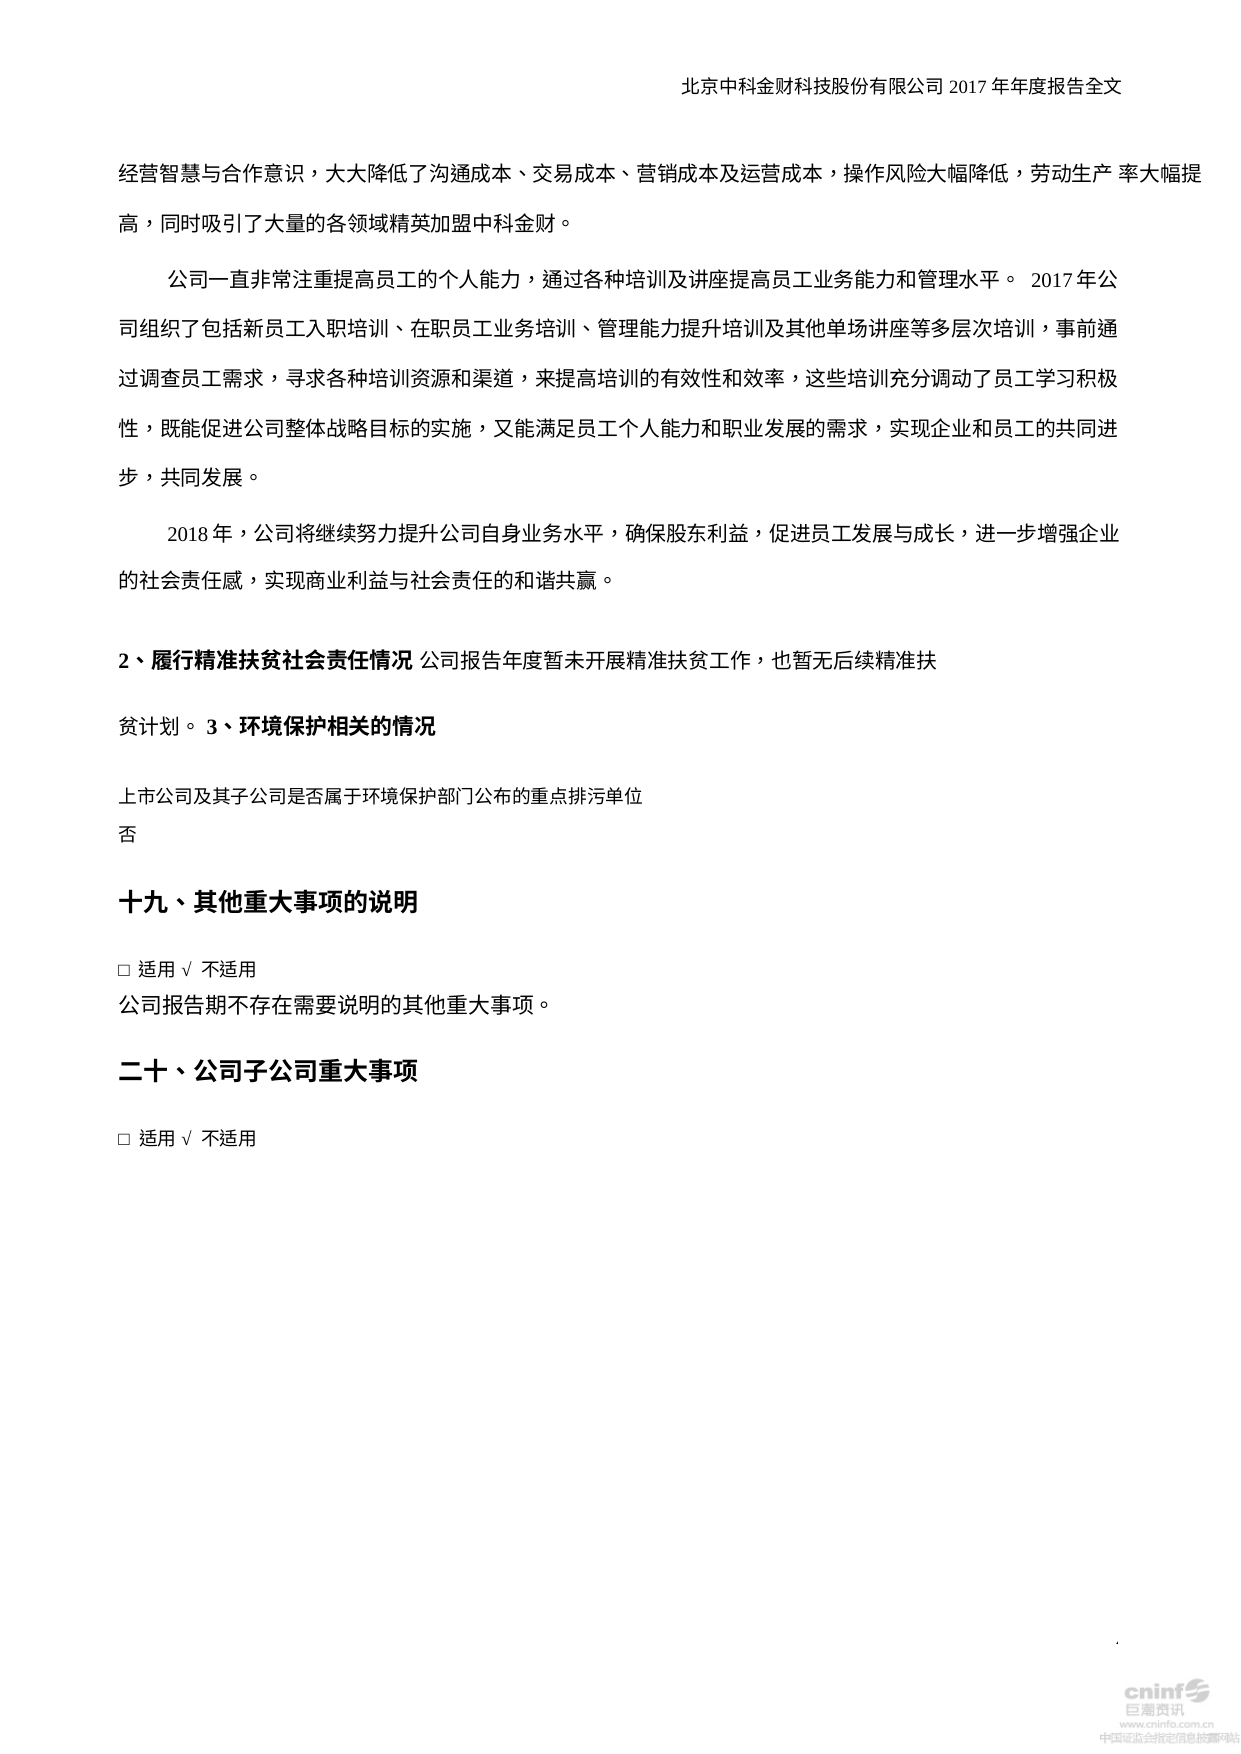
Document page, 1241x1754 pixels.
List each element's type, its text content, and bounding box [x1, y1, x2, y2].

text 公司一直非常注重提高员工的个人能力，通过各种培训及讲座提高员工业务能力和管理水平。 2017年公 司组织了包括新员工入职培训、在职员工业务培训、管理能力提升培训及其他单场讲座等多层次培训，事前通 过调查员工需求，寻求各种培训资源和渠道，来提高培训的有效性和效率，这些培训充分调动了员工学习积极 性，既能促进公司整体战略目标的实施，又能满足员工个人能力和职业发展的需求，实现企业和员工的共同进 步，共同发展。 [118, 265, 1118, 492]
text 公司报告期不存在需要说明的其他重大事项。 [118, 990, 1240, 1020]
text □ 适用 √ 不适用 [118, 1126, 1240, 1151]
text □ 适用 √ 不适用 [118, 957, 1240, 982]
subtitle 十九、其他重大事项的说明 [118, 885, 1240, 919]
text 上市公司及其子公司是否属于环境保护部门公布的重点排污单位 否 [118, 783, 645, 846]
text 2、履行精准扶贫社会责任情况 公司报告年度暂未开展精准扶贫工作，也暂无后续精准扶贫计划。 3、环境保护相关的情况 [118, 645, 948, 740]
text 2018年，公司将继续努力提升公司自身业务水平，确保股东利益，促进员工发展与成长，进一步增强企业 的社会责任感，实现商业利益与社会责任的和谐共赢。 [118, 519, 1122, 595]
subtitle 二十、公司子公司重大事项 [118, 1054, 1240, 1088]
picture [1099, 1673, 1241, 1754]
text 经营智慧与合作意识，大大降低了沟通成本、交易成本、营销成本及运营成本，操作风险大幅降低，劳动生产 率大幅提高，同时吸引了大量的各领域精英加盟中科金财。 [118, 159, 1240, 238]
